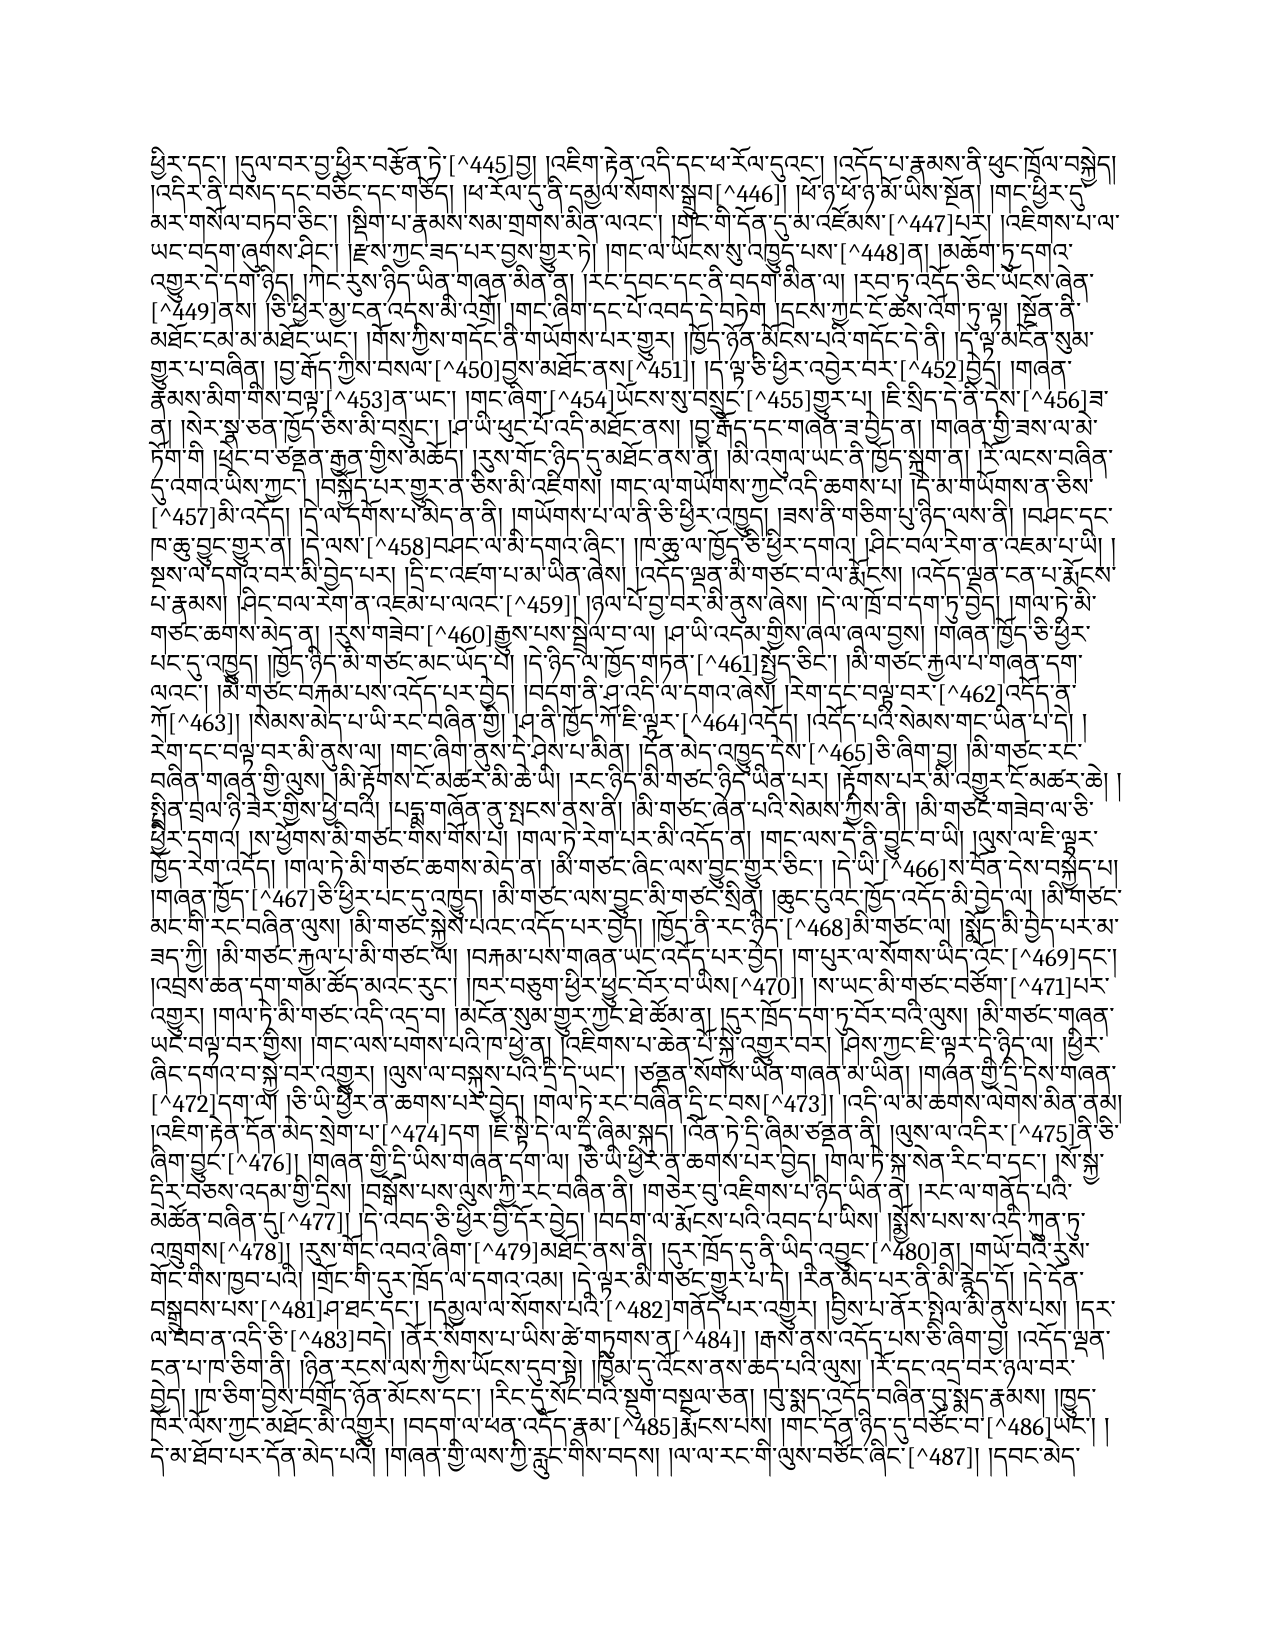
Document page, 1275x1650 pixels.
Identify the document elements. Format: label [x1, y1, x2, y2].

text [150, 150, 1125, 1472]
